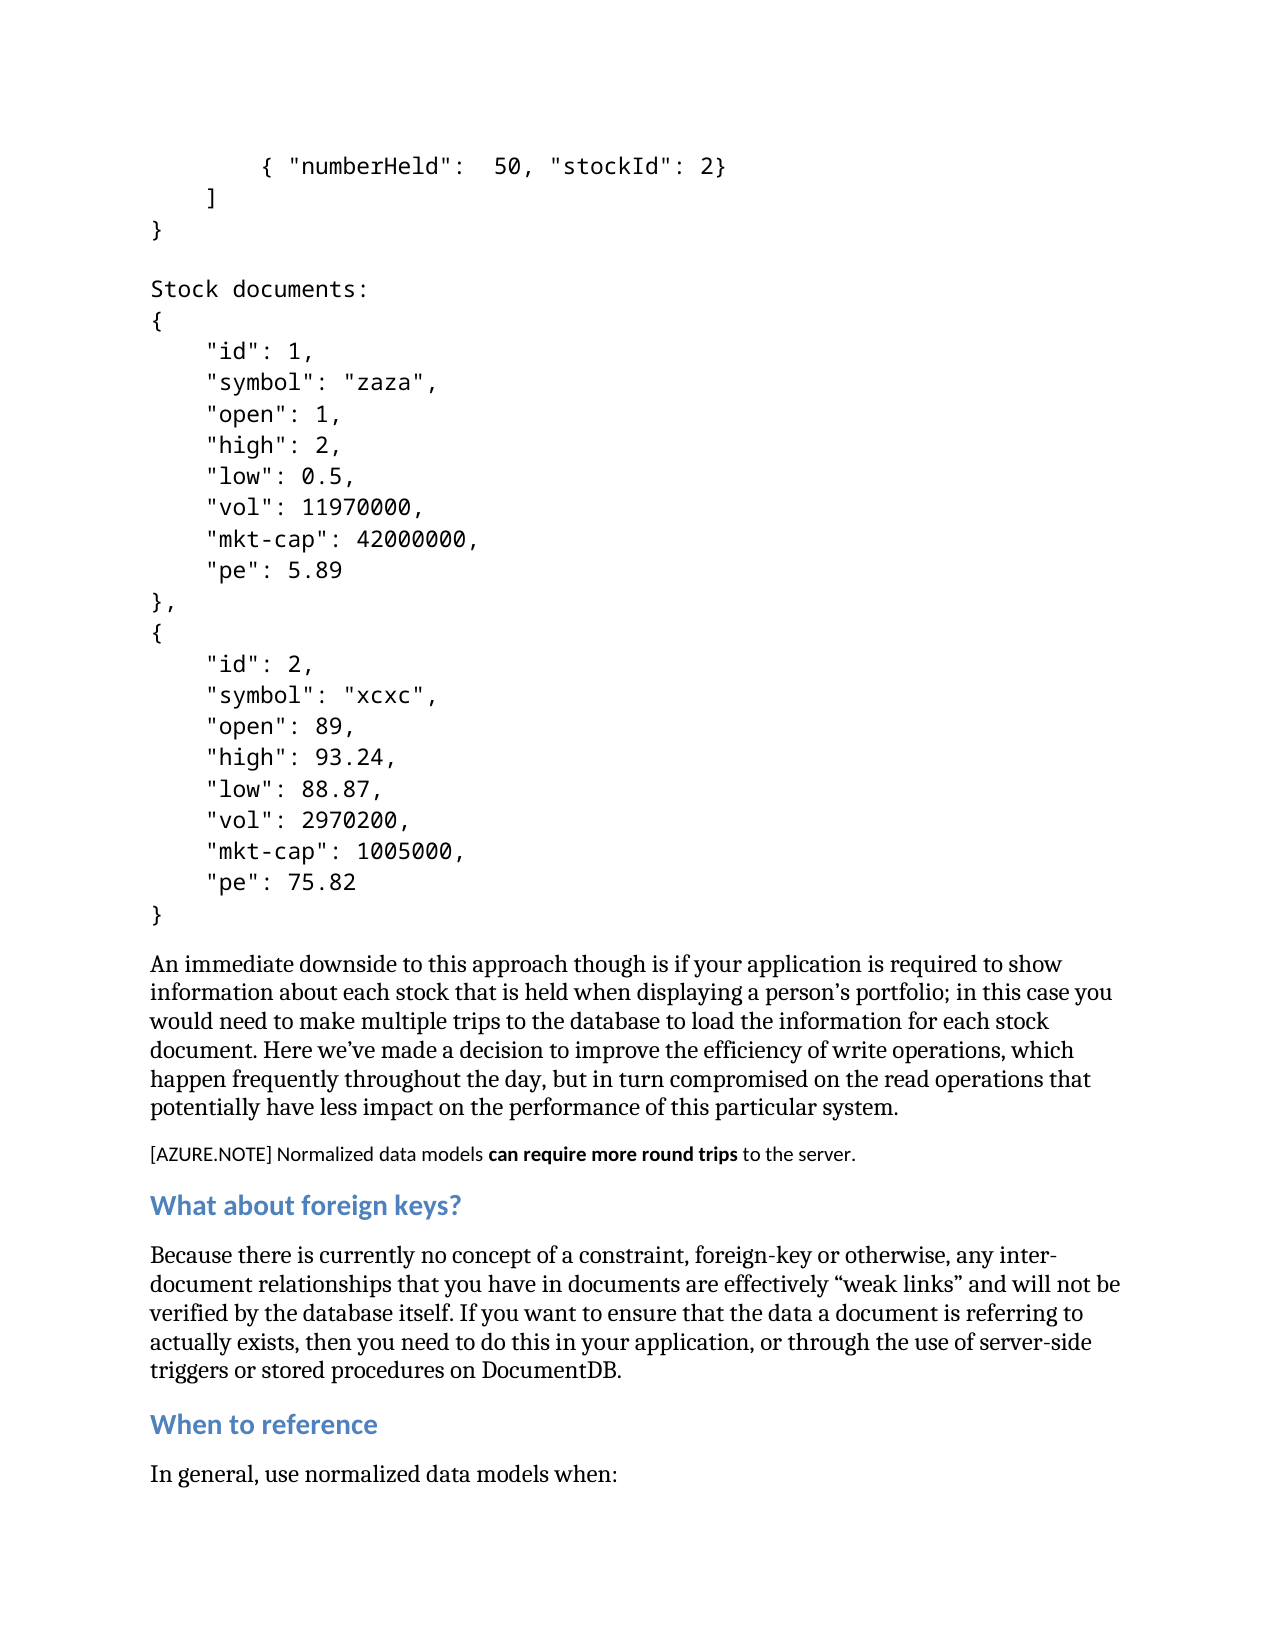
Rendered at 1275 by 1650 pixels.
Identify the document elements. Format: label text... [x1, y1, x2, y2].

subtitle When to reference [150, 1406, 1125, 1442]
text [150, 150, 1125, 929]
text In general, use normalized data models when: [150, 1460, 1125, 1489]
text Because there is currently no concept of a constraint, foreign-key or otherwise, any inter-document relationships that you have in documents are effectively “weak links” and will not be verified by the database itself. If you want to ensure that the data a document is referring to actually exists, then you need to do this in your application, or through the use of server-side triggers or stored procedures on DocumentDB. [150, 1241, 1125, 1385]
subtitle What about foreign keys? [150, 1187, 1125, 1223]
text [AZURE.NOTE] Normalized data models can require more round trips to the server. [150, 1141, 1125, 1166]
text An immediate downside to this approach though is if your application is required to show information about each stock that is held when displaying a person’s portfolio; in this case you would need to make multiple trips to the database to load the information for each stock document. Here we’ve made a decision to improve the efficiency of write operations, which happen frequently throughout the day, but in turn compromised on the read operations that potentially have less impact on the performance of this particular system. [150, 949, 1125, 1122]
